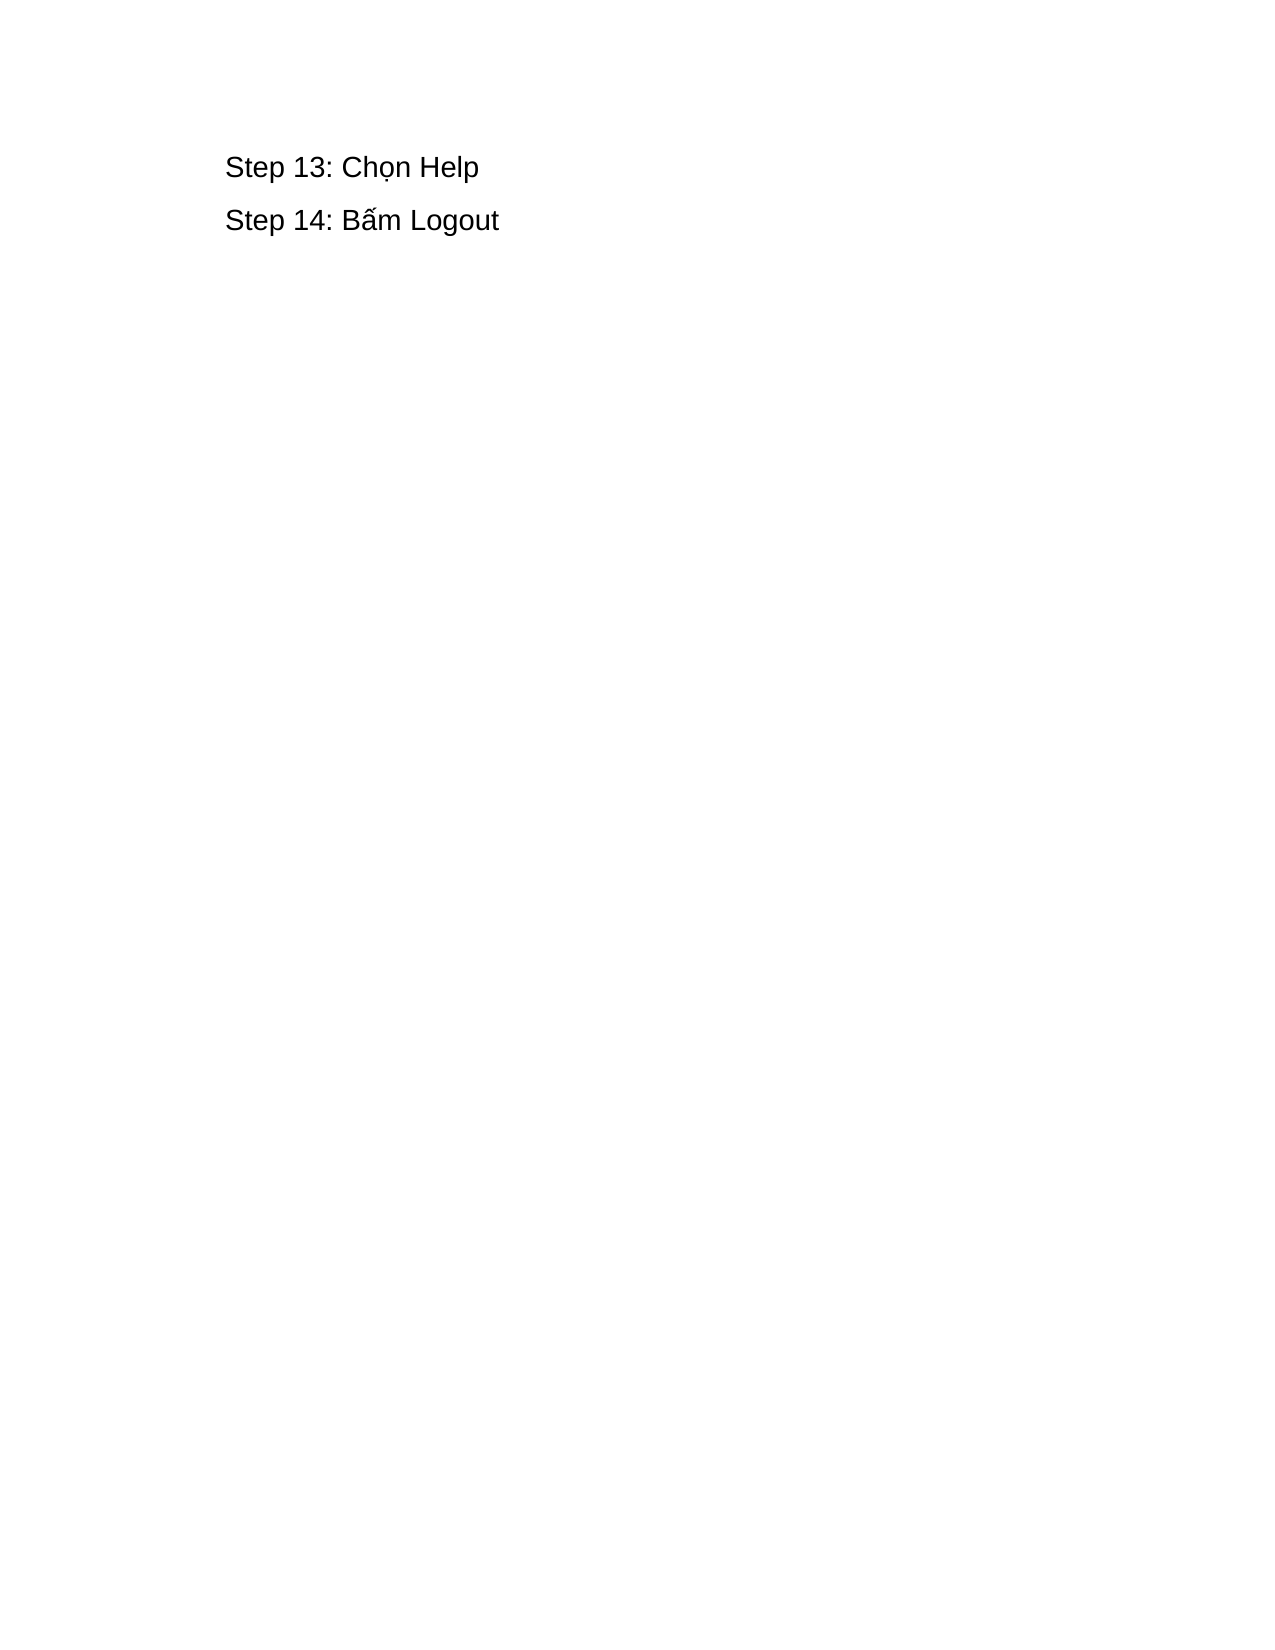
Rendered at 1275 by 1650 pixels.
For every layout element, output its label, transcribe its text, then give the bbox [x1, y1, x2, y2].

text Step 14: Bấm Logout [150, 203, 1125, 236]
text Step 13: Chọn Help [150, 150, 1125, 183]
